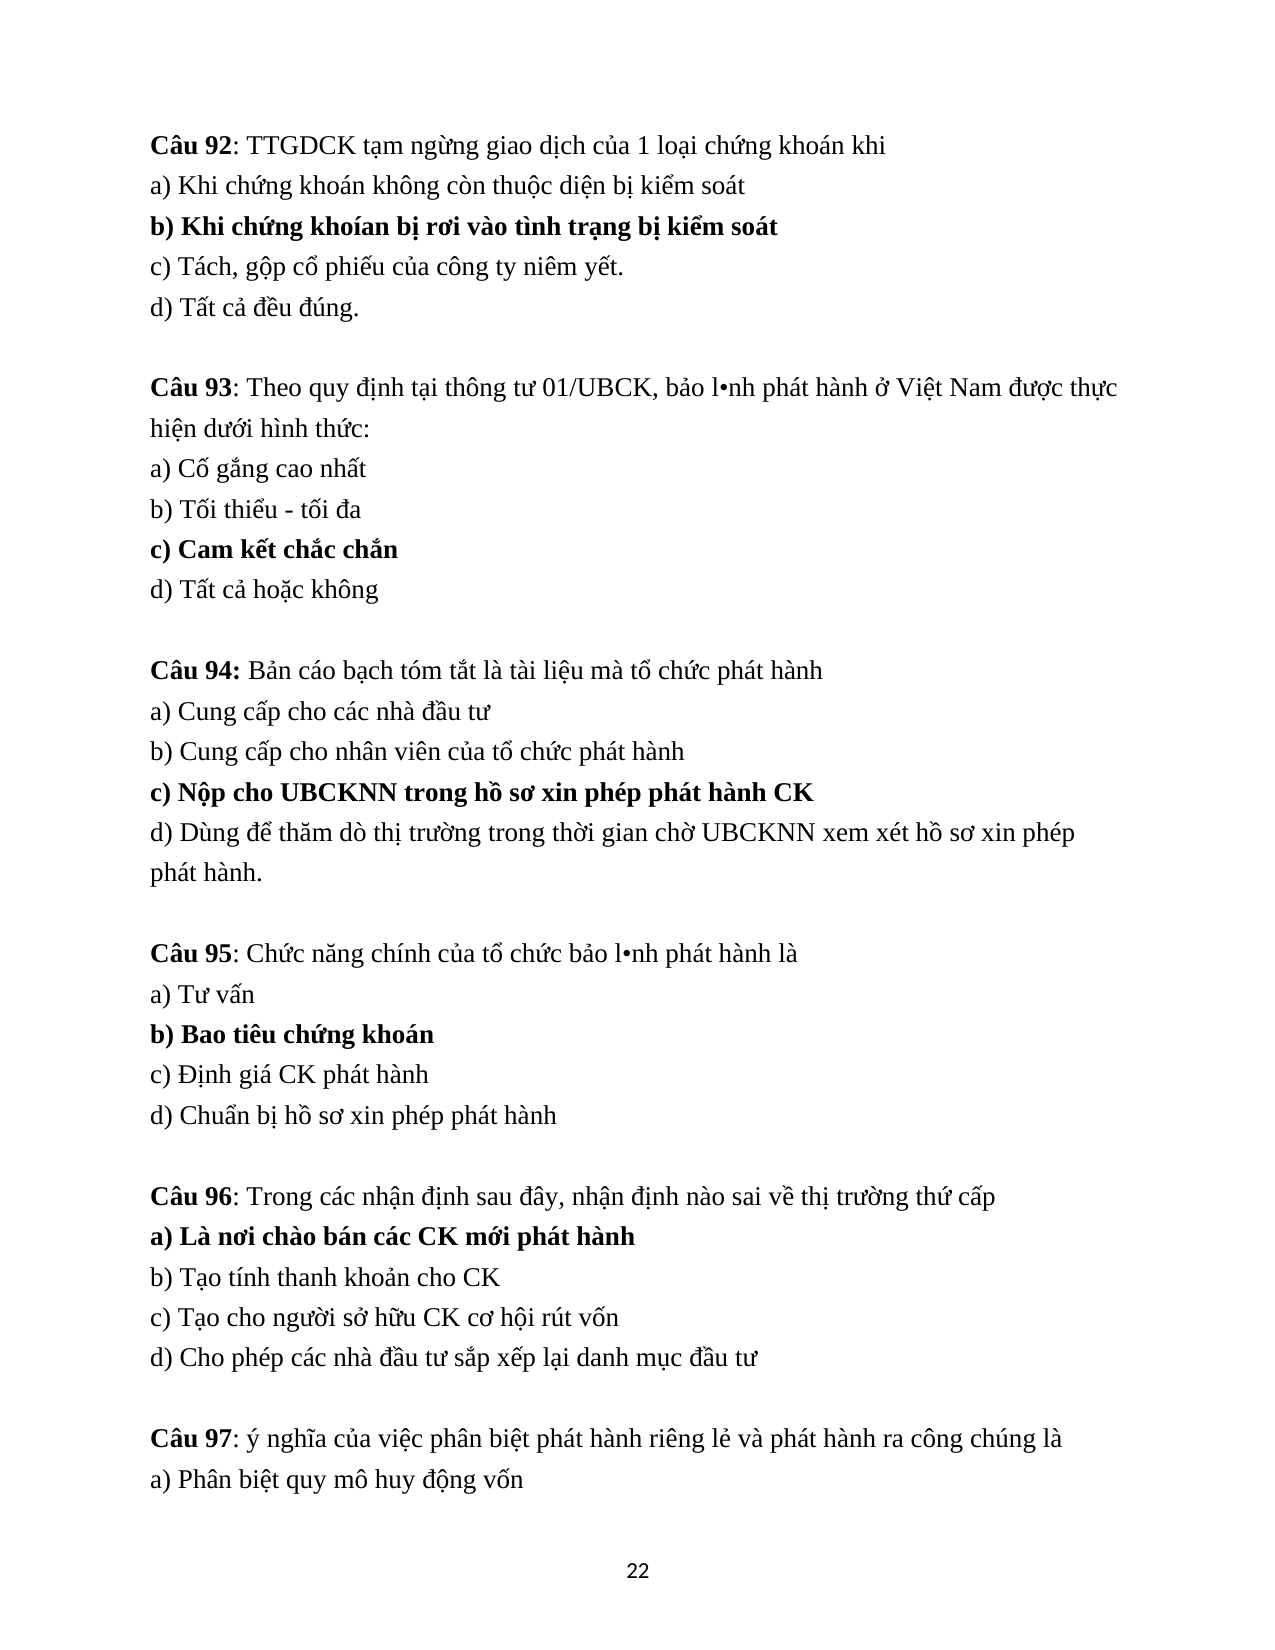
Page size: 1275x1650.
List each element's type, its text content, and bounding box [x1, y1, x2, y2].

text b) Tạo tính thanh khoản cho CK [150, 1261, 1125, 1292]
text a) Phân biệt quy mô huy động vốn [150, 1463, 1125, 1494]
text a) Cung cấp cho các nhà đầu tư [150, 695, 1125, 726]
text c) Định giá CK phát hành [150, 1059, 1125, 1090]
text b) Bao tiêu chứng khoán [150, 1018, 1125, 1049]
text d) Tất cả đều đúng. [150, 291, 1125, 322]
text Câu 94: Bản cáo bạch tóm tắt là tài liệu mà tổ chức phát hành [150, 654, 1125, 686]
text d) Dùng để thăm dò thị trường trong thời gian chờ UBCKNN xem xét hồ sơ xin phép phát hành. [150, 816, 1125, 888]
text b) Cung cấp cho nhân viên của tổ chức phát hành [150, 735, 1125, 766]
text Câu 96: Trong các nhận định sau đây, nhận định nào sai về thị trường thứ cấp [150, 1180, 1125, 1211]
text c) Cam kết chắc chắn [150, 533, 1125, 564]
text a) Tư vấn [150, 978, 1125, 1009]
text a) Cố gắng cao nhất [150, 452, 1125, 483]
text Câu 93: Theo quy định tại thông tư 01/UBCK, bảo l•nh phát hành ở Việt Nam được thực hiện dưới hình thức: [150, 372, 1125, 443]
text a) Là nơi chào bán các CK mới phát hành [150, 1220, 1125, 1251]
text b) Khi chứng khoían bị rơi vào tình trạng bị kiểm soát [150, 210, 1125, 241]
text c) Tạo cho người sở hữu CK cơ hội rút vốn [150, 1301, 1125, 1332]
text d) Tất cả hoặc không [150, 574, 1125, 605]
text Câu 92: TTGDCK tạm ngừng giao dịch của 1 loại chứng khoán khi [150, 129, 1125, 160]
text c) Nộp cho UBCKNN trong hồ sơ xin phép phát hành CK [150, 776, 1125, 807]
text c) Tách, gộp cổ phiếu của công ty niêm yết. [150, 250, 1125, 281]
text a) Khi chứng khoán không còn thuộc diện bị kiểm soát [150, 169, 1125, 201]
text d) Chuẩn bị hồ sơ xin phép phát hành [150, 1099, 1125, 1130]
text Câu 97: ý nghĩa của việc phân biệt phát hành riêng lẻ và phát hành ra công chúng là [150, 1422, 1125, 1453]
text d) Cho phép các nhà đầu tư sắp xếp lại danh mục đầu tư [150, 1342, 1125, 1373]
text Câu 95: Chức năng chính của tổ chức bảo l•nh phát hành là [150, 937, 1125, 968]
text b) Tối thiểu - tối đa [150, 493, 1125, 524]
